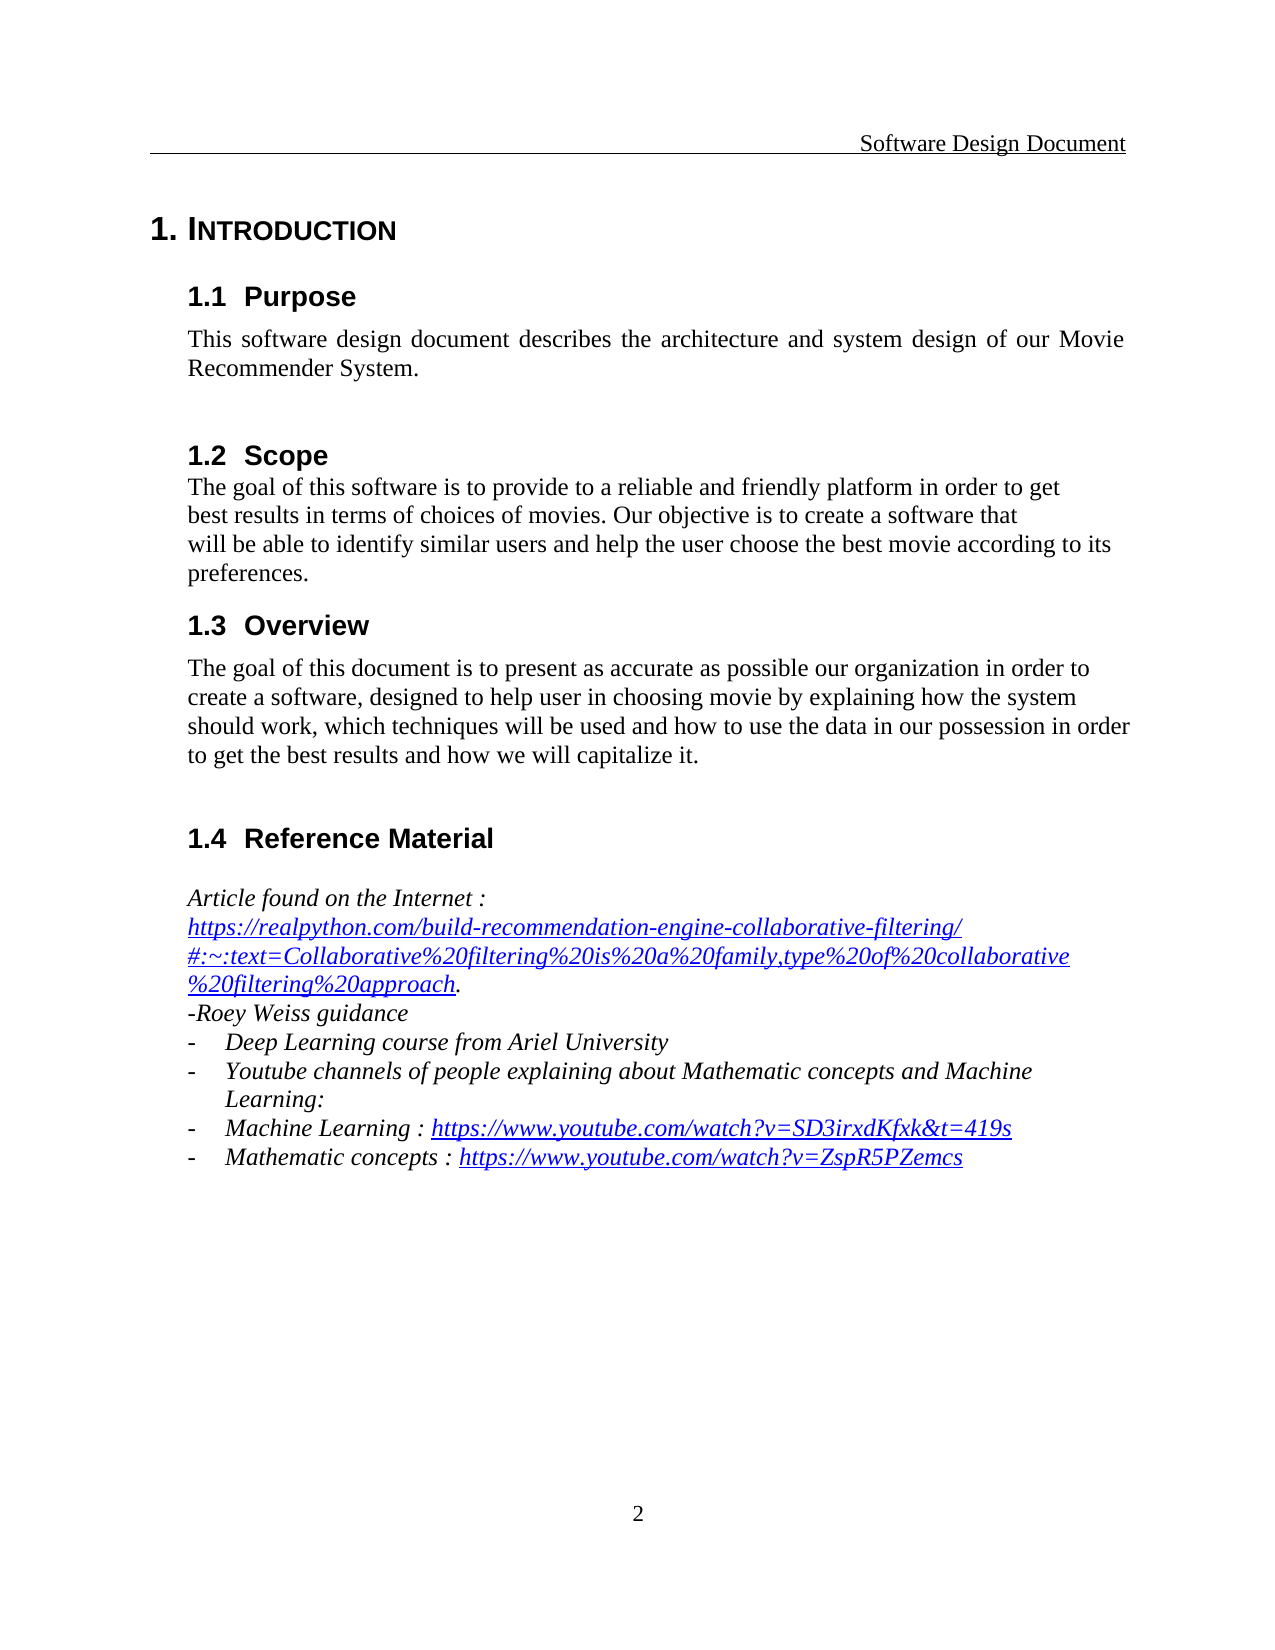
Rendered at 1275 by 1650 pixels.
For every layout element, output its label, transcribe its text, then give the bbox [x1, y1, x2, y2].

text will be able to identify similar users and help the user choose the best movie according to its preferences. [187, 529, 1137, 587]
text https://realpython.com/build-recommendation-engine-collaborative-filtering/#:~:text=Collaborative%20filtering%20is%20a%20family,type%20of%20collaborative%20filtering%20approach. [187, 912, 1137, 998]
list Machine Learning : https://www.youtube.com/watch?v=SD3irxdKfxk&t=419s [187, 1113, 1137, 1142]
text Article found on the Internet : [187, 883, 1137, 912]
subtitle Overview [187, 609, 1137, 641]
text The goal of this document is to present as accurate as possible our organization in order to create a software, designed to help user in choosing movie by explaining how the system should work, which techniques will be used and how to use the data in our possession in order to get the best results and how we will capitalize it. [187, 653, 1137, 768]
list Deep Learning course from Ariel University [187, 1027, 1137, 1056]
subtitle Scope [187, 439, 1137, 472]
list Youtube channels of people explaining about Mathematic concepts and Machine Learning: [187, 1056, 1137, 1113]
list Mathematic concepts : https://www.youtube.com/watch?v=ZspR5PZemcs [187, 1142, 1137, 1171]
text This software design document describes the architecture and system design of our Movie Recommender System. [187, 325, 1125, 381]
subtitle Reference Material [187, 822, 1137, 854]
text The goal of this software is to provide to a reliable and friendly platform in order to get best results in terms of choices of movies. Our objective is to create a software that [187, 472, 1137, 529]
subtitle Purpose [187, 280, 1137, 312]
text -Roey Weiss guidance [187, 998, 1137, 1027]
subtitle INTRODUCTION [150, 209, 1137, 247]
